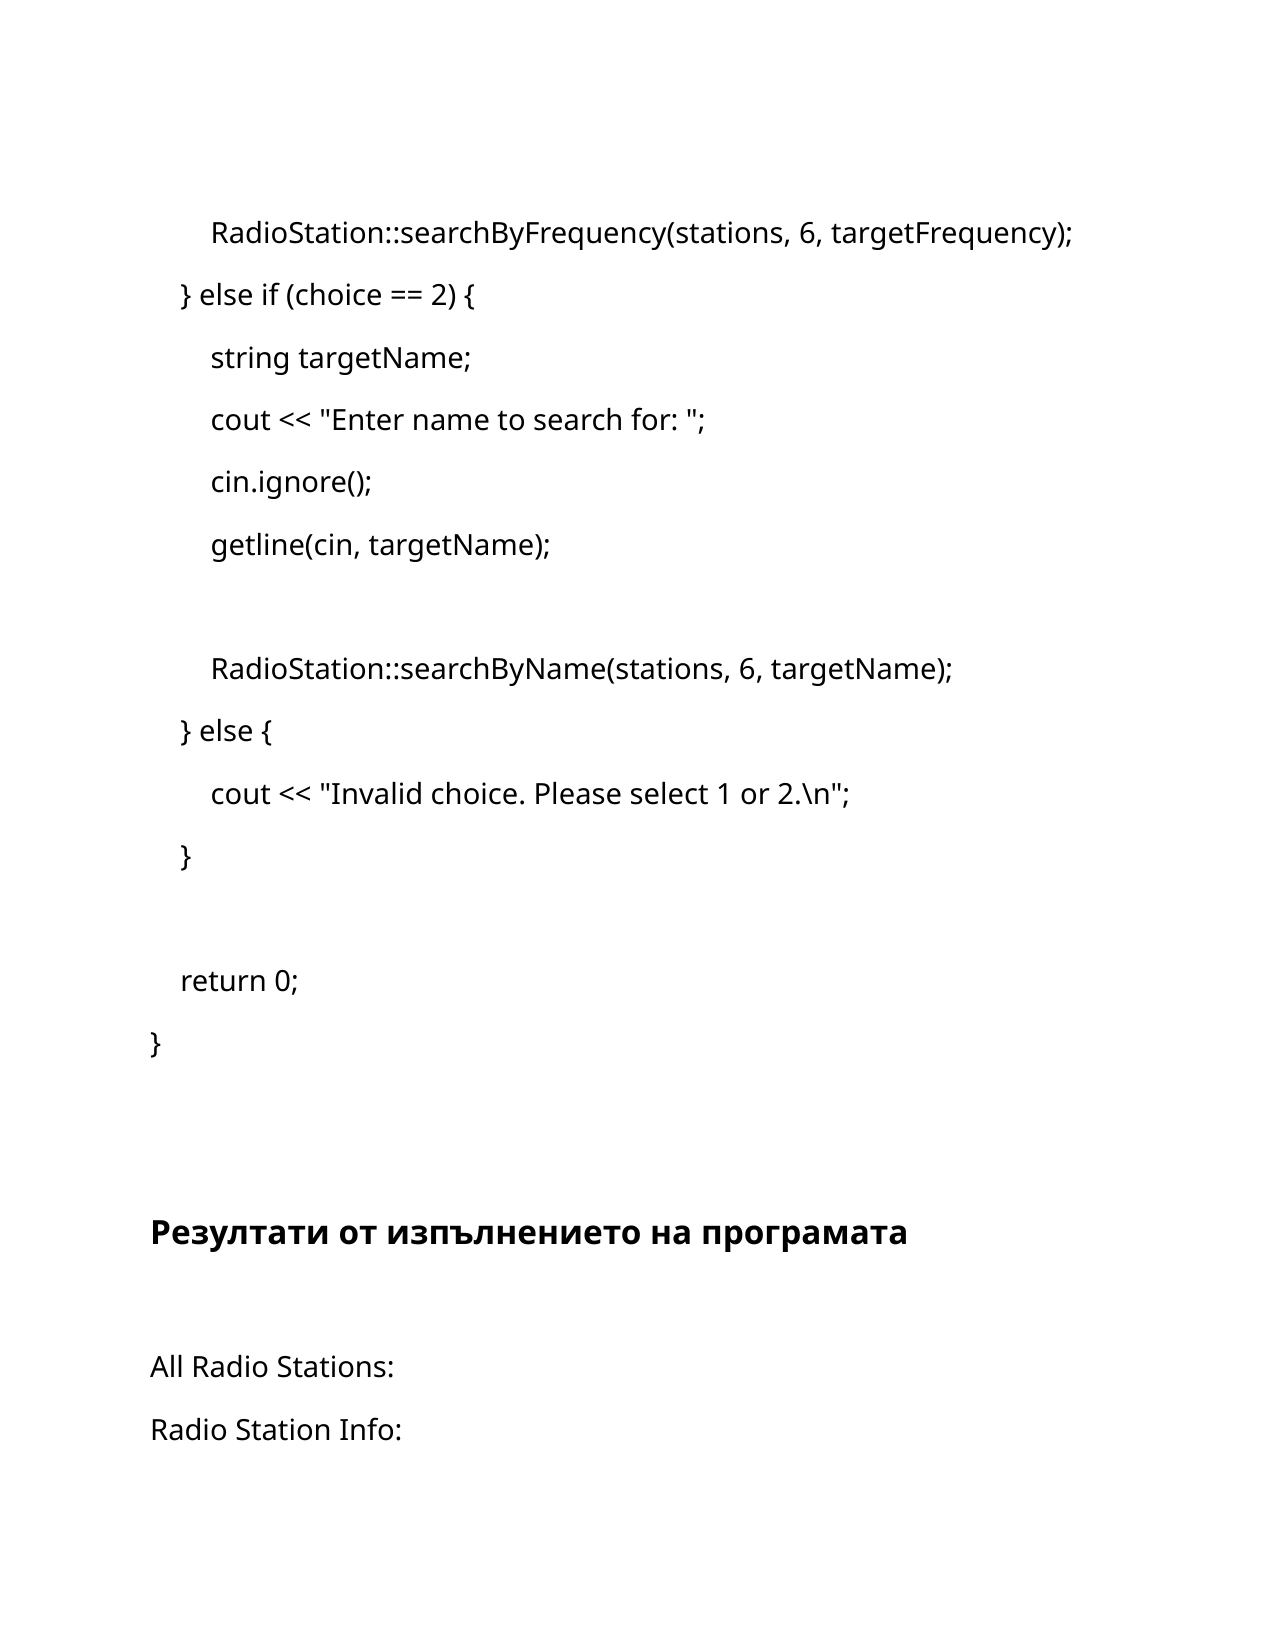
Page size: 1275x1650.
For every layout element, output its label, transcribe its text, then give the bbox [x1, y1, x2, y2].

text string targetName; [150, 337, 1125, 377]
text cout << "Enter name to search for: "; [150, 399, 1125, 439]
text Резултати от изпълнението на програмата [150, 1209, 1125, 1254]
text Radio Station Info: [150, 1409, 1125, 1449]
text } [150, 1022, 1125, 1062]
text All Radio Stations: [150, 1347, 1125, 1386]
text getline(cin, targetName); [150, 524, 1125, 563]
text } else if (choice == 2) { [150, 274, 1125, 314]
text RadioStation::searchByFrequency(stations, 6, targetFrequency); [150, 212, 1125, 252]
text return 0; [150, 960, 1125, 999]
text } [150, 835, 1125, 875]
text } else { [150, 711, 1125, 750]
text cout << "Invalid choice. Please select 1 or 2.\n"; [150, 773, 1125, 813]
text RadioStation::searchByName(stations, 6, targetName); [150, 648, 1125, 688]
text cin.ignore(); [150, 461, 1125, 501]
